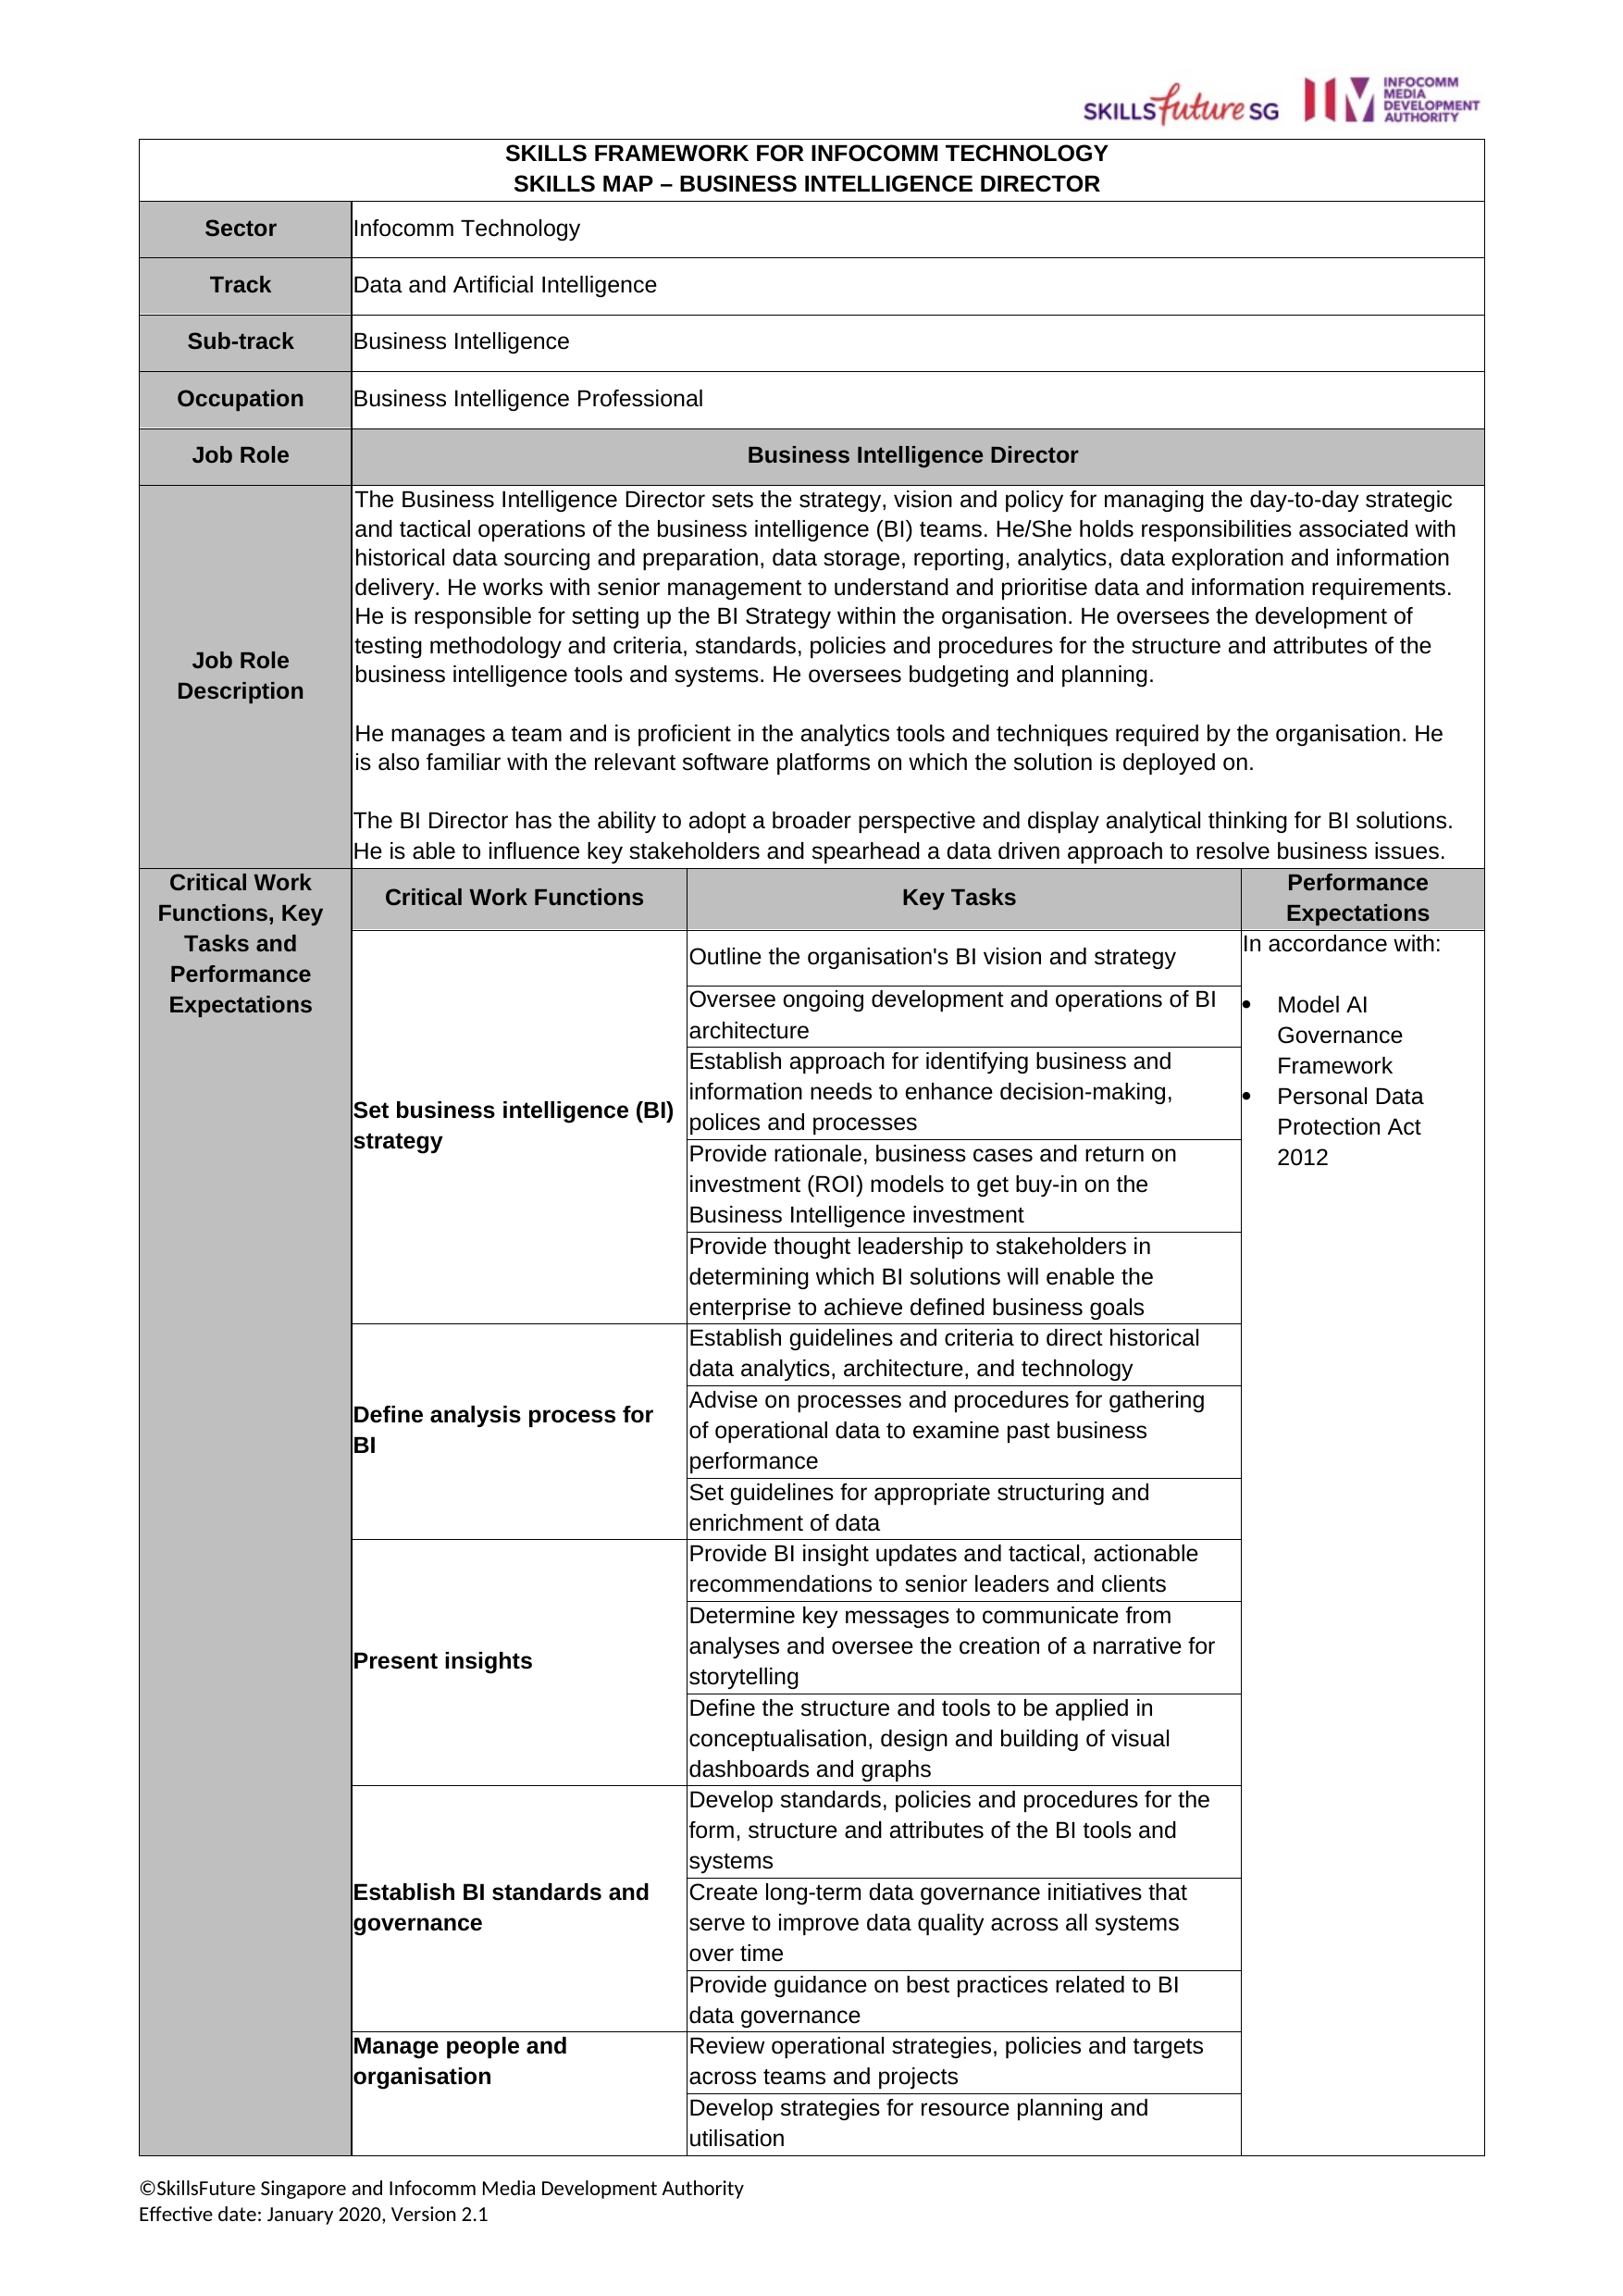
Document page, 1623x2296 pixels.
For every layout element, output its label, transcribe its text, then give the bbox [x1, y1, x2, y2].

table_cell Define the structure and tools to be applied in conceptualisation, design and building of visual dashboards and graphs [688, 1694, 1241, 1785]
table_cell In accordance with: Model AI Governance Framework Personal Data Protection Act 2012 [1242, 931, 1484, 2155]
table_cell Infocomm Technology [353, 202, 1484, 257]
table_cell Key Tasks [688, 869, 1241, 929]
table_cell Job Role Description [140, 486, 351, 868]
table_cell Determine key messages to communicate from analyses and oversee the creation of a narrative for storytelling [688, 1602, 1241, 1693]
picture [1079, 68, 1484, 130]
table_cell Data and Artificial Intelligence [353, 258, 1484, 314]
table_cell Define analysis process for BI [353, 1324, 687, 1539]
table_cell Manage people and organisation [353, 2032, 687, 2155]
table_cell Track [140, 258, 351, 314]
table_cell Critical Work Functions [353, 869, 687, 929]
table_cell Develop strategies for resource planning and utilisation [688, 2094, 1241, 2155]
table_header SKILLS FRAMEWORK FOR INFOCOMM TECHNOLOGY SKILLS MAP – BUSINESS INTELLIGENCE DIRECTOR [140, 140, 1484, 201]
table_cell Business Intelligence [353, 316, 1484, 371]
table_cell Present insights [353, 1540, 687, 1785]
table_cell Critical Work Functions, Key Tasks and Performance Expectations [140, 869, 351, 2155]
table_cell Provide rationale, business cases and return on investment (ROI) models to get buy-in on the Business Intelligence investment [688, 1140, 1241, 1232]
table_cell Establish approach for identifying business and information needs to enhance decision-making, polices and processes [688, 1048, 1241, 1139]
table_cell The Business Intelligence Director sets the strategy, vision and policy for managing the day-to-day strategic and tactical operations of the business intelligence (BI) teams. He/She holds responsibilities associated with historical data sourcing and preparation, data storage, reporting, analytics, data exploration and information delivery. He works with senior management to understand and prioritise data and information requirements. He is responsible for setting up the BI Strategy within the organisation. He oversees the development of testing methodology and criteria, standards, policies and procedures for the structure and attributes of the business intelligence tools and systems. He oversees budgeting and planning. He manages a team and is proficient in the analytics tools and techniques required by the organisation. He is also familiar with the relevant software platforms on which the solution is deployed on. The BI Director has the ability to adopt a broader perspective and display analytical thinking for BI solutions. He is able to influence key stakeholders and spearhead a data driven approach to resolve business issues. [353, 486, 1484, 868]
table_cell Review operational strategies, policies and targets across teams and projects [688, 2032, 1241, 2093]
table_cell Job Role [140, 429, 351, 485]
table_cell Provide thought leadership to stakeholders in determining which BI solutions will enable the enterprise to achieve defined business goals [688, 1233, 1241, 1323]
table_cell Occupation [140, 372, 351, 428]
table_cell Sub-track [140, 316, 351, 371]
table_cell Establish guidelines and criteria to direct historical data analytics, architecture, and technology [688, 1324, 1241, 1385]
table_cell Advise on processes and procedures for gathering of operational data to examine past business performance [688, 1386, 1241, 1478]
table_cell Set guidelines for appropriate structuring and enrichment of data [688, 1479, 1241, 1539]
table_cell Performance Expectations [1242, 869, 1484, 929]
table_cell Business Intelligence Director [353, 429, 1484, 485]
table_cell Develop standards, policies and procedures for the form, structure and attributes of the BI tools and systems [688, 1786, 1241, 1878]
table_cell Provide guidance on best practices related to BI data governance [688, 1971, 1241, 2031]
table_cell Set business intelligence (BI) strategy [353, 931, 687, 1323]
table_cell Create long-term data governance initiatives that serve to improve data quality across all systems over time [688, 1879, 1241, 1970]
table_cell Oversee ongoing development and operations of BI architecture [688, 987, 1241, 1047]
table_cell Sector [140, 202, 351, 257]
table_cell Provide BI insight updates and tactical, actionable recommendations to senior leaders and clients [688, 1540, 1241, 1601]
table_cell Establish BI standards and governance [353, 1786, 687, 2031]
table_cell Outline the organisation's BI vision and strategy [688, 931, 1241, 985]
table_cell Business Intelligence Professional [353, 372, 1484, 428]
